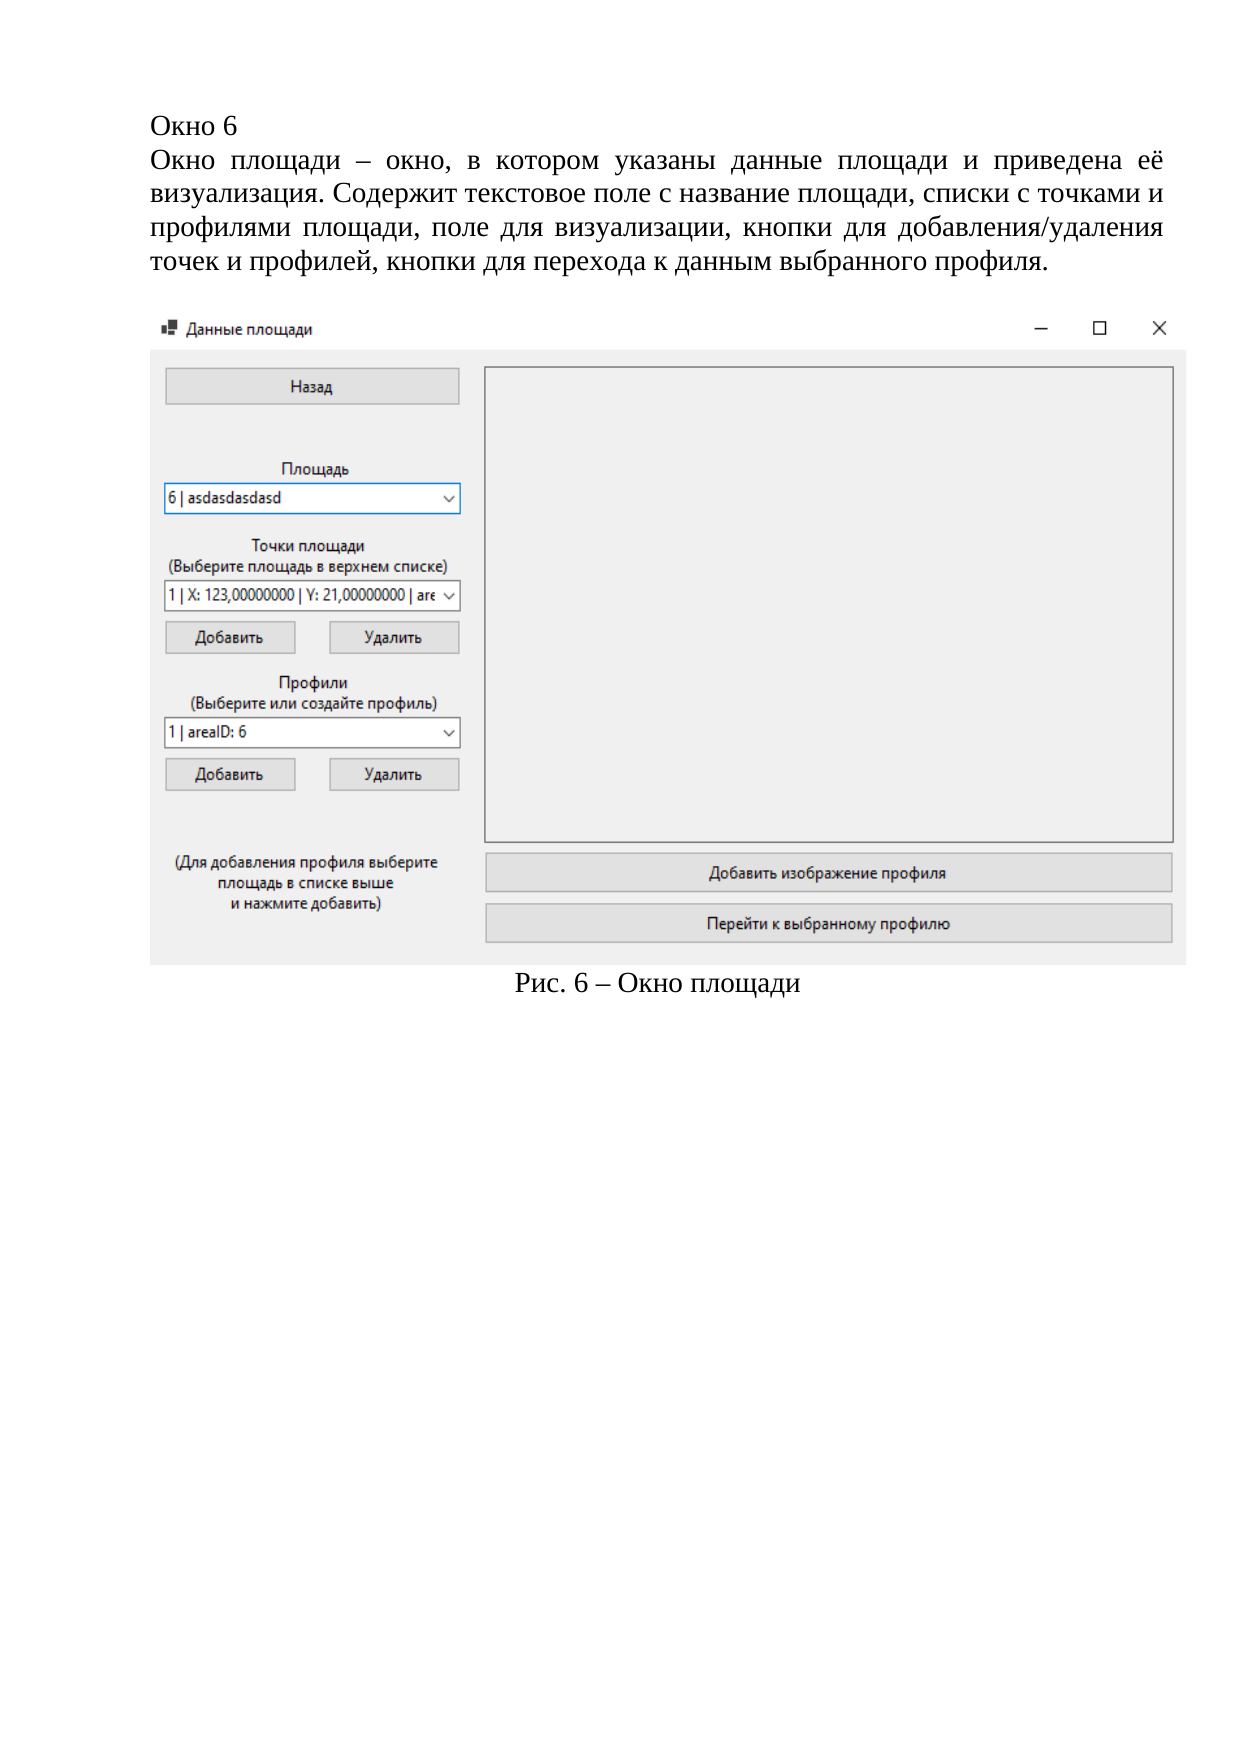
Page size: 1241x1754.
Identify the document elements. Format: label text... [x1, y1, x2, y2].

picture [150, 309, 1187, 965]
list Окно площади – окно, в котором указаны данные площади и приведена её визуализация. Содержит текстовое поле с название площади, списки с точками и профилями площади, поле для визуализации, кнопки для добавления/удаления точек и профилей, кнопки для перехода к данным выбранного профиля. [150, 142, 1165, 276]
list Рис. 6 – Окно площади [150, 965, 1165, 998]
list Окно 6 [150, 108, 1165, 142]
